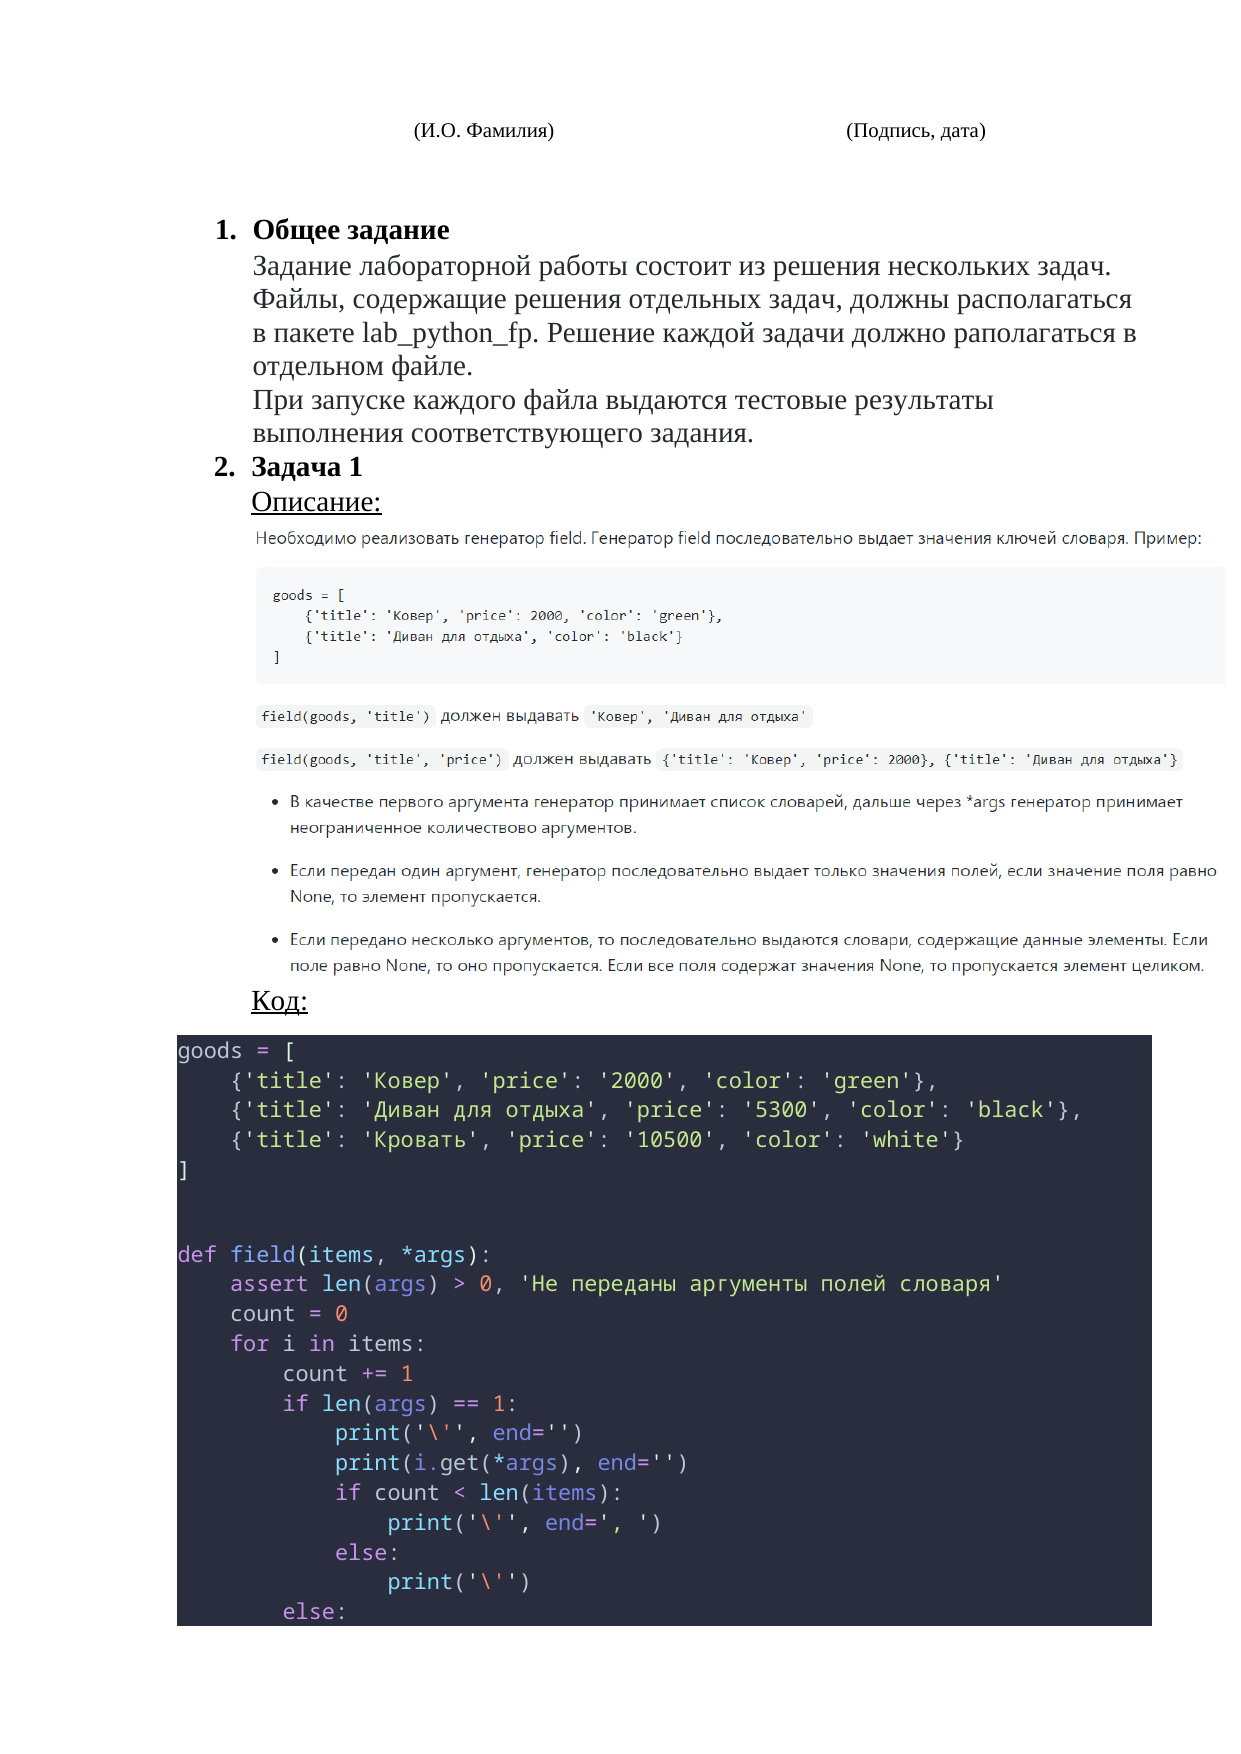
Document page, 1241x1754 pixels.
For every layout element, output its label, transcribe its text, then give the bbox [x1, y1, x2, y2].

text {'title': 'Ковер', 'price': '2000', 'color': 'green'}, [177, 1064, 1152, 1094]
text print('\'', end='') [177, 1417, 1152, 1447]
text (И.О. Фамилия) (Подпись, дата) [251, 118, 1093, 142]
list Задание лабораторной работы состоит из решения нескольких задач. [252, 248, 1152, 281]
text {'title': 'Диван для отдыха', 'price': '5300', 'color': 'black'}, [177, 1094, 1152, 1124]
text assert len(args) > 0, 'Не переданы аргументы полей словаря' [177, 1268, 1152, 1298]
list Код: [251, 983, 1152, 1016]
text print('\'') [177, 1566, 1152, 1596]
list Общее задание [215, 212, 1152, 246]
text print(i.get(*args), end='') [177, 1447, 1152, 1477]
text ] [177, 1154, 1152, 1184]
text if count < len(items): [177, 1477, 1152, 1507]
text count = 0 [177, 1298, 1152, 1328]
list Описание: [251, 484, 1152, 518]
text goods = [ [177, 1035, 1152, 1064]
text for i in items: [177, 1328, 1152, 1358]
text print('\'', end=', ') [177, 1507, 1152, 1536]
text def field(items, *args): [177, 1238, 1152, 1268]
text else: [177, 1536, 1152, 1566]
picture [251, 519, 1226, 982]
text count += 1 [177, 1358, 1152, 1387]
text else: [177, 1596, 1152, 1626]
list Задача 1 [213, 449, 1152, 482]
text if len(args) == 1: [177, 1387, 1152, 1417]
text {'title': 'Кровать', 'price': '10500', 'color': 'white'} [177, 1124, 1152, 1154]
list При запуске каждого файла выдаются тестовые результаты выполнения соответствующего задания. [252, 382, 1152, 449]
list Файлы, содержащие решения отдельных задач, должны располагаться в пакете lab_python_fp. Решение каждой задачи должно раполагаться в отдельном файле. [252, 281, 1152, 382]
